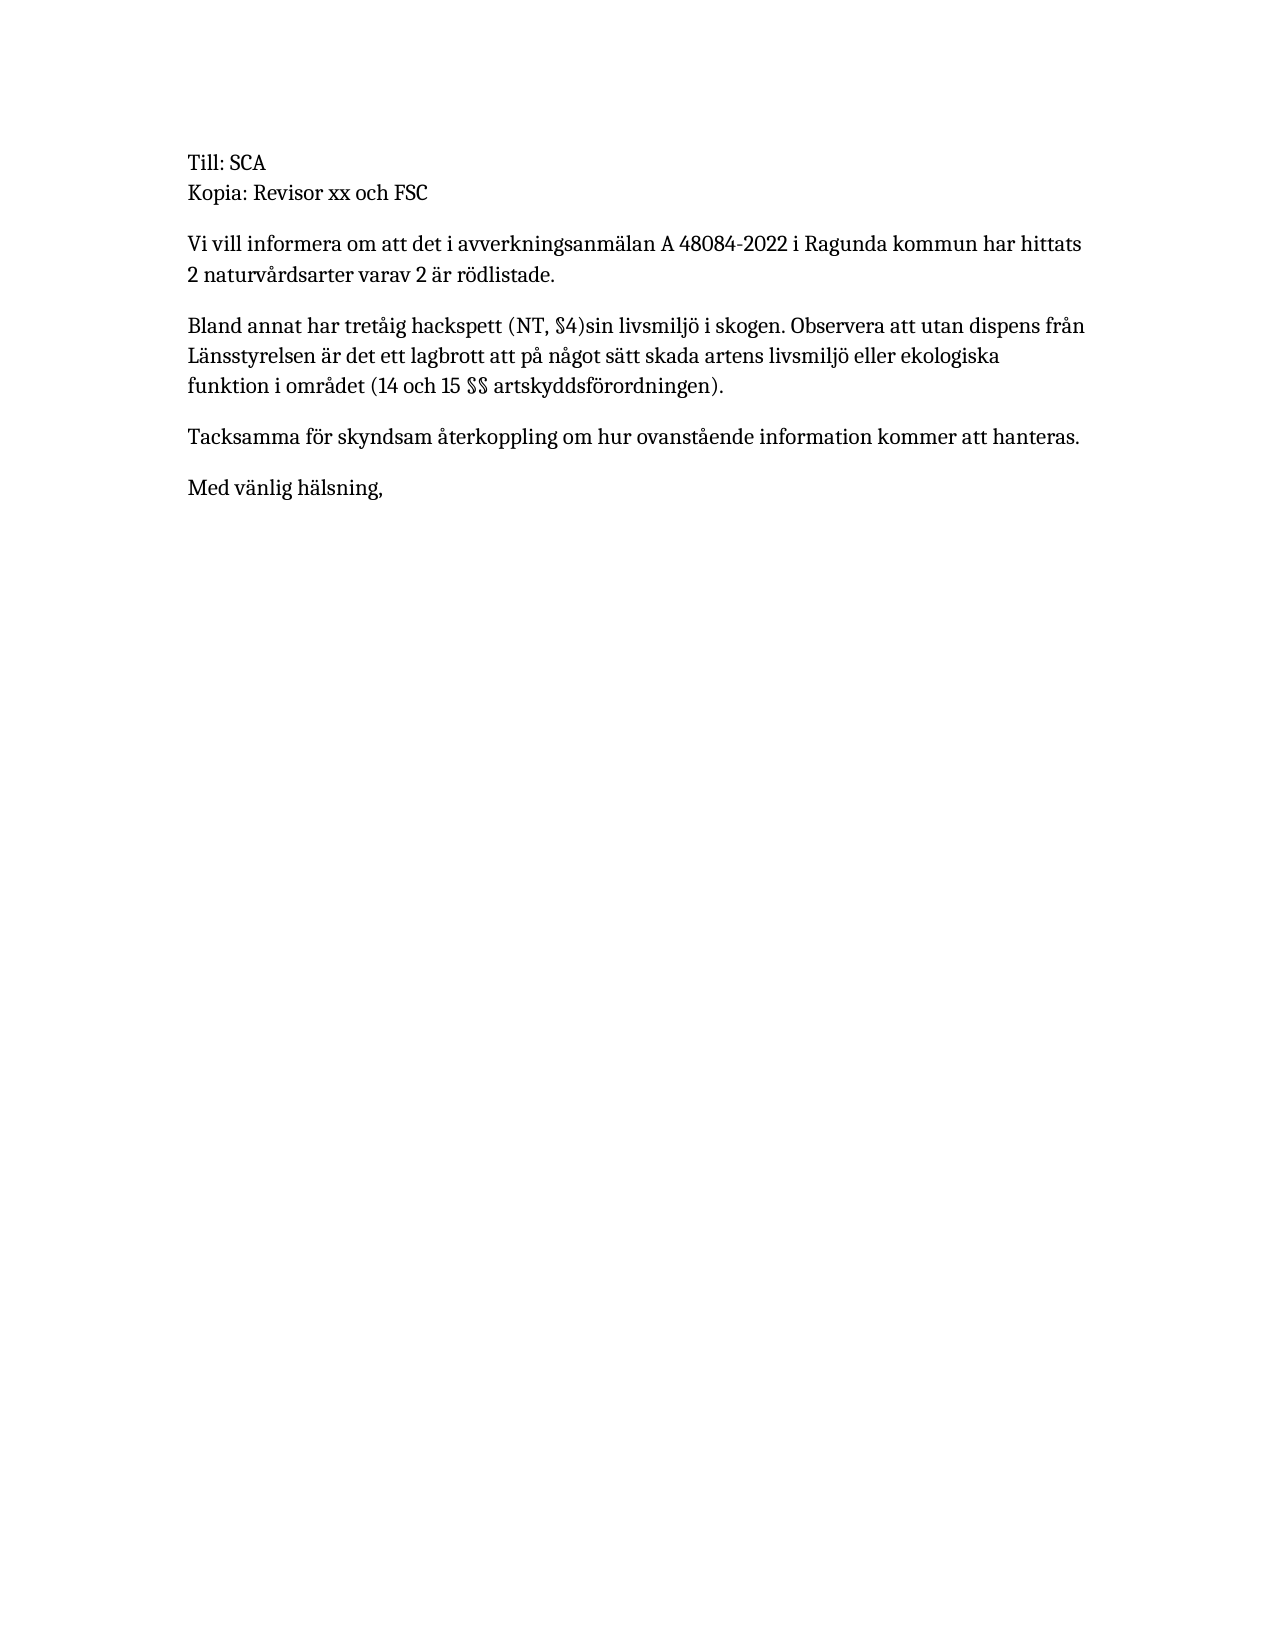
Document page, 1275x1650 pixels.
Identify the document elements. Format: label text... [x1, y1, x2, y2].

text Bland annat har tretåig hackspett (NT, §4)sin livsmiljö i skogen. Observera att utan dispens från Länsstyrelsen är det ett lagbrott att på något sätt skada artens livsmiljö eller ekologiska funktion i området (14 och 15 §§ artskyddsförordningen). [187, 312, 1087, 399]
text Till: SCA Kopia: Revisor xx och FSC [187, 150, 1087, 207]
text Vi vill informera om att det i avverkningsanmälan A 48084-2022 i Ragunda kommun har hittats 2 naturvårdsarter varav 2 är rödlistade. [187, 231, 1087, 288]
text Tacksamma för skyndsam återkoppling om hur ovanstående information kommer att hanteras. [187, 424, 1087, 450]
text Med vänlig hälsning, [187, 475, 1087, 532]
